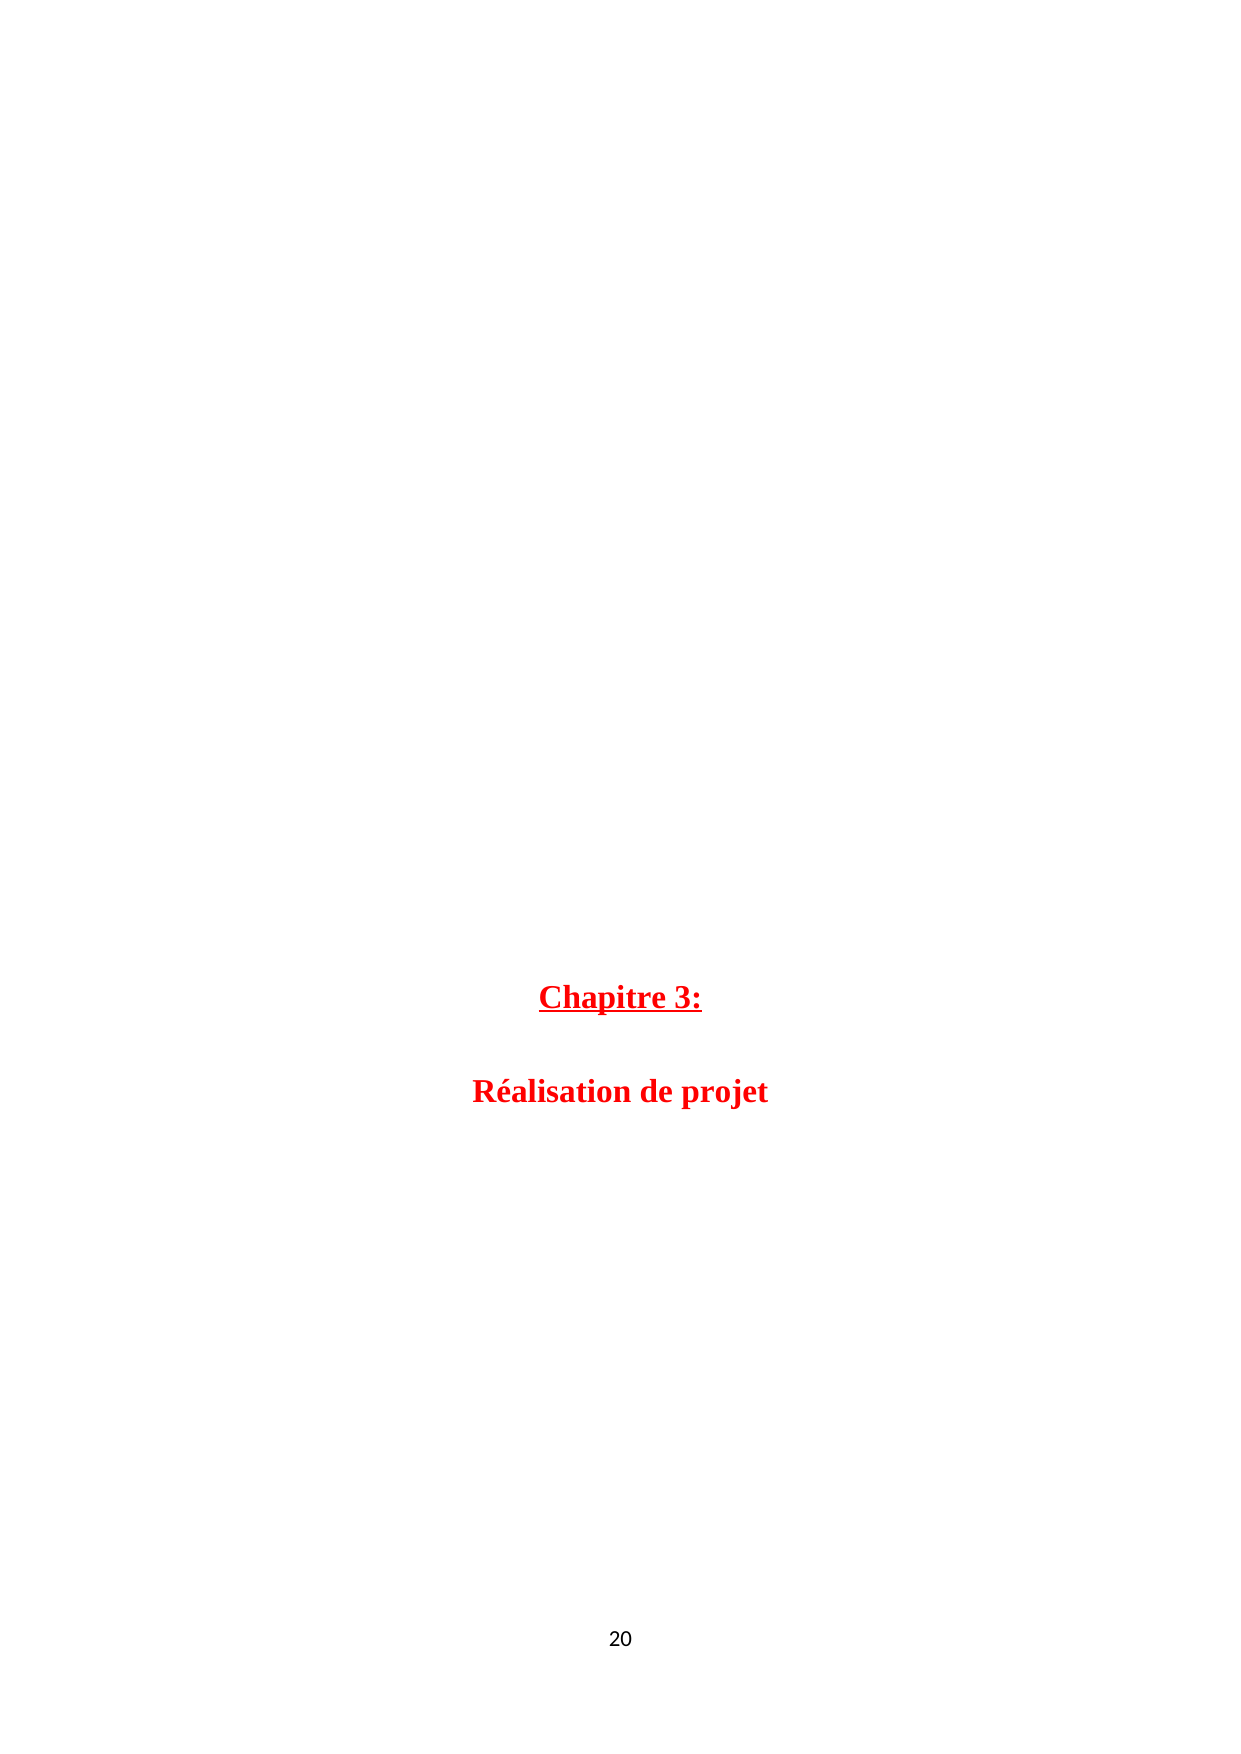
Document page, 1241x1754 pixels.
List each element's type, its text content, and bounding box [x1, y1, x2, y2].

subtitle Réalisation de projet [148, 1071, 1093, 1109]
subtitle Chapitre 3: [148, 977, 1093, 1016]
